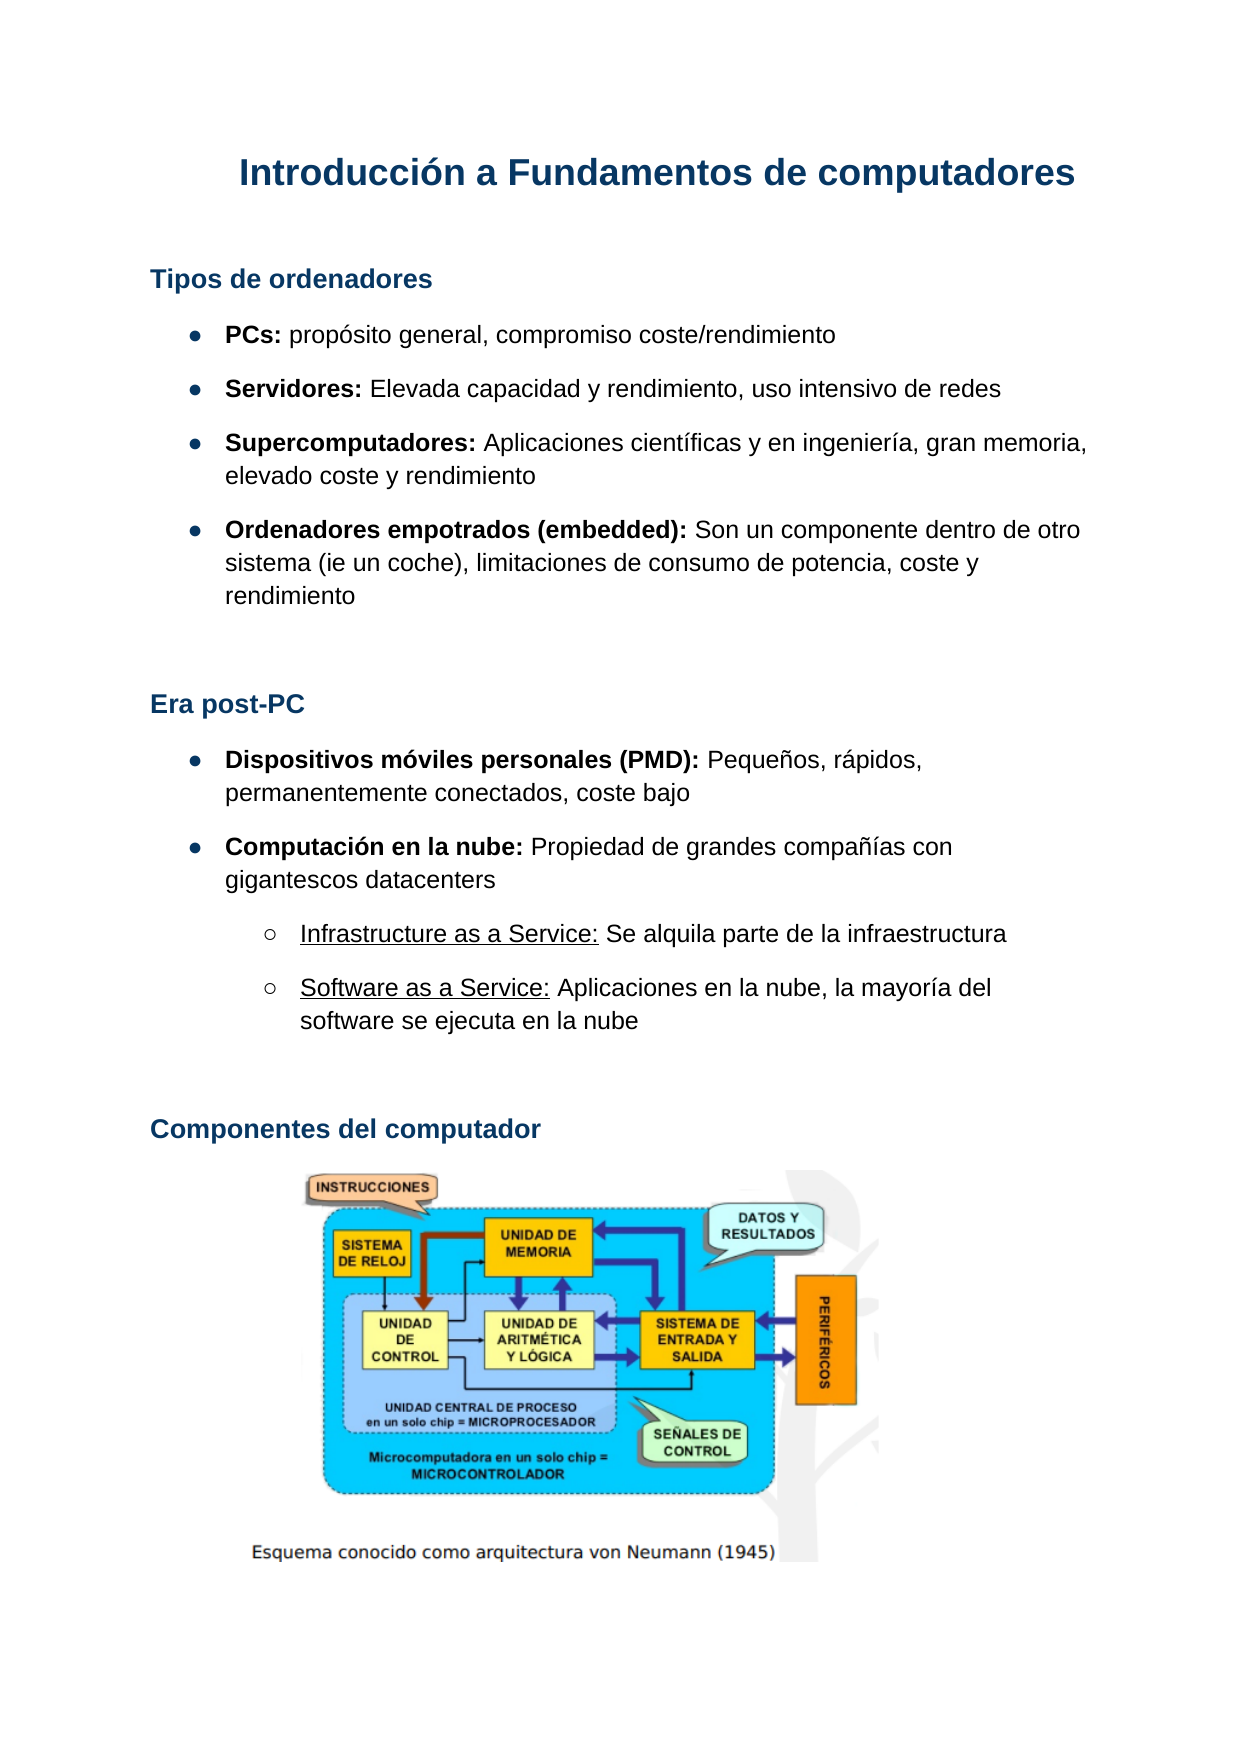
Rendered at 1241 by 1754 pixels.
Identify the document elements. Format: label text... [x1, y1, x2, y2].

text Componentes del computador [150, 1113, 1090, 1145]
list Ordenadores empotrados (embedded): Son un componente dentro de otro sistema (ie un coche), limitaciones de consumo de potencia, coste y rendimiento [187, 514, 1090, 609]
list Software as a Service: Aplicaciones en la nube, la mayoría del software se ejecuta en la nube [262, 973, 1090, 1034]
list Dispositivos móviles personales (PMD): Pequeños, rápidos, permanentemente conectados, coste bajo [187, 745, 1090, 807]
text Tipos de ordenadores [150, 263, 1090, 294]
text Introducción a Fundamentos de computadores [150, 150, 1090, 193]
list Infrastructure as a Service: Se alquila parte de la infraestructura [262, 919, 1090, 948]
text Era post-PC [150, 688, 1090, 719]
list Servidores: Elevada capacidad y rendimiento, uso intensivo de redes [187, 374, 1090, 403]
list Supercomputadores: Aplicaciones científicas y en ingeniería, gran memoria, elevado coste y rendimiento [187, 428, 1090, 489]
list PCs: propósito general, compromiso coste/rendimiento [187, 320, 1090, 349]
list Computación en la nube: Propiedad de grandes compañías con gigantescos datacenters [187, 832, 1090, 894]
picture [225, 1170, 879, 1562]
